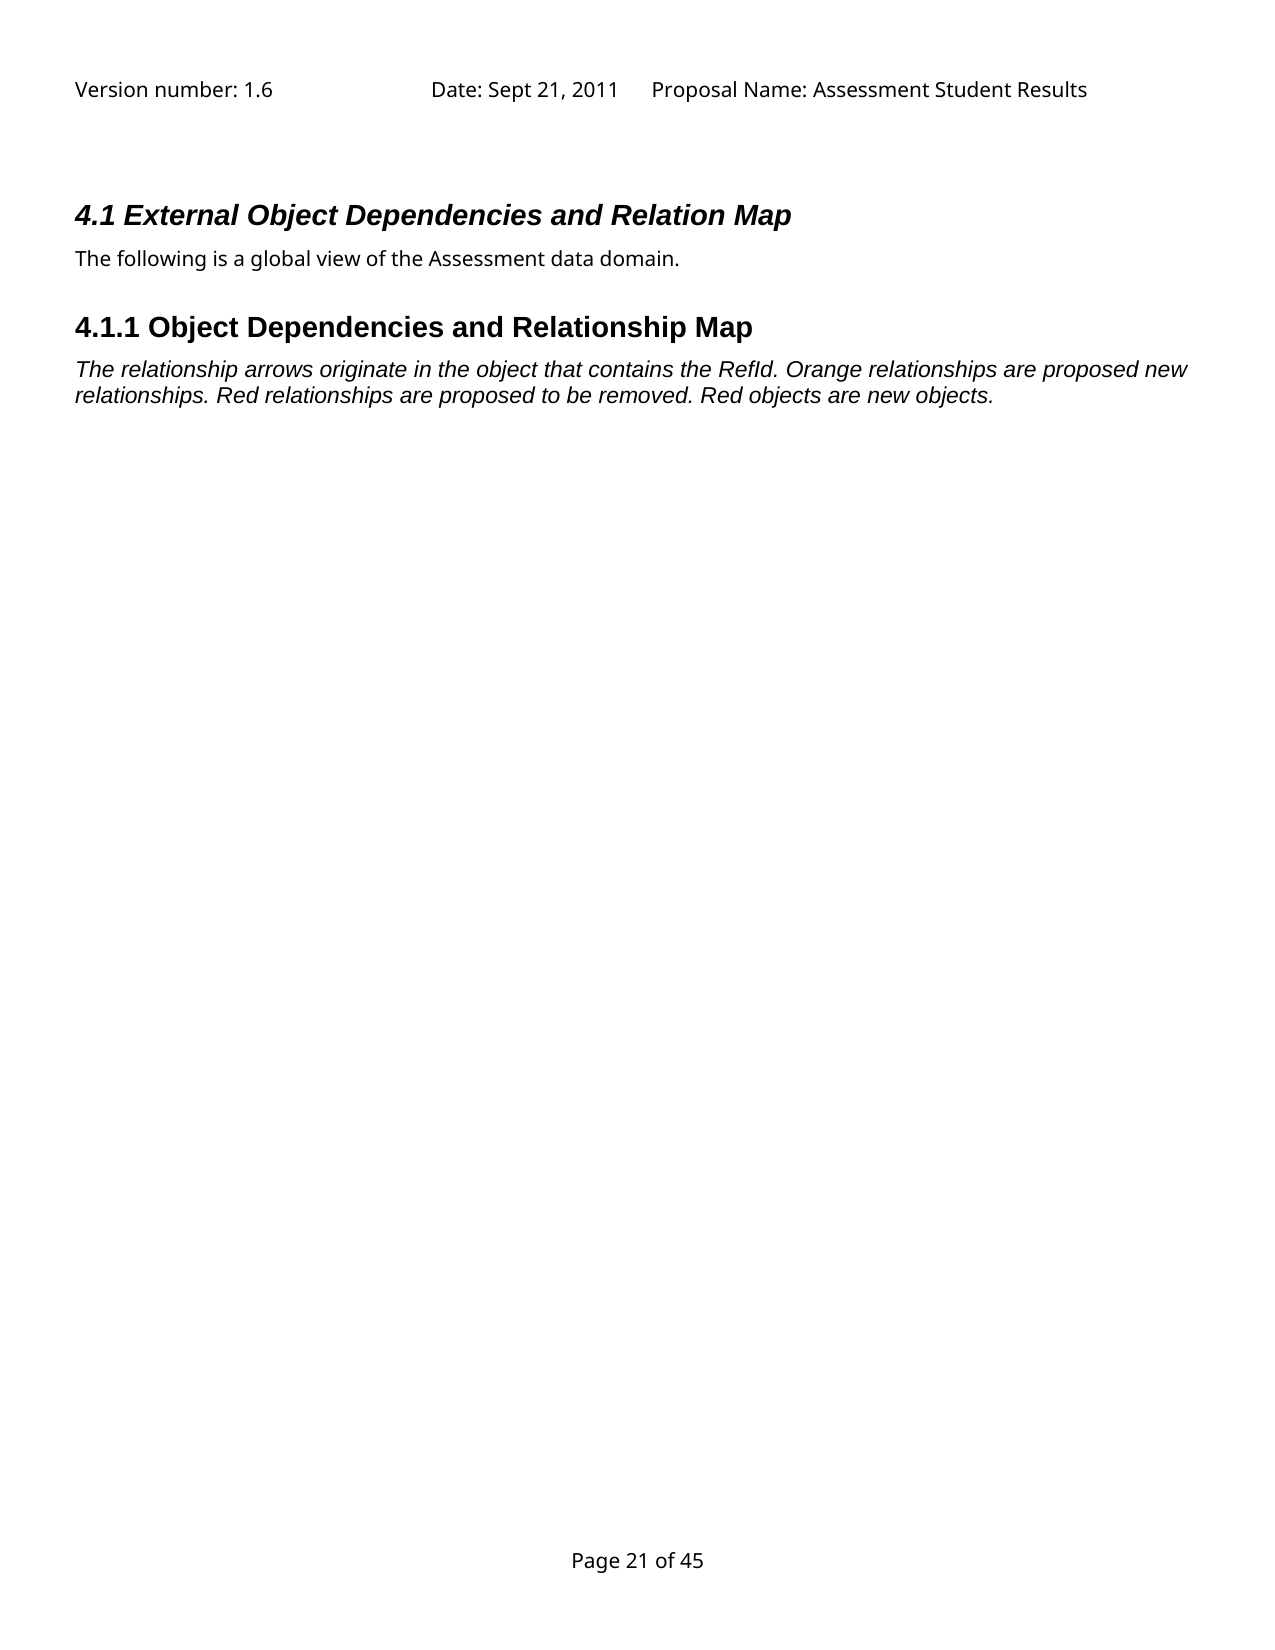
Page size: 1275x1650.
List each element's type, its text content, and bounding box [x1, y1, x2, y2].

subtitle 4.1 External Object Dependencies and Relation Map [75, 198, 1200, 231]
subtitle 4.1.1 Object Dependencies and Relationship Map [75, 310, 1200, 343]
text The following is a global view of the Assessment data domain. [75, 244, 1200, 272]
text The relationship arrows originate in the object that contains the RefId. Orange relationships are proposed new relationships. Red relationships are proposed to be removed. Red objects are new objects. [75, 356, 1200, 408]
